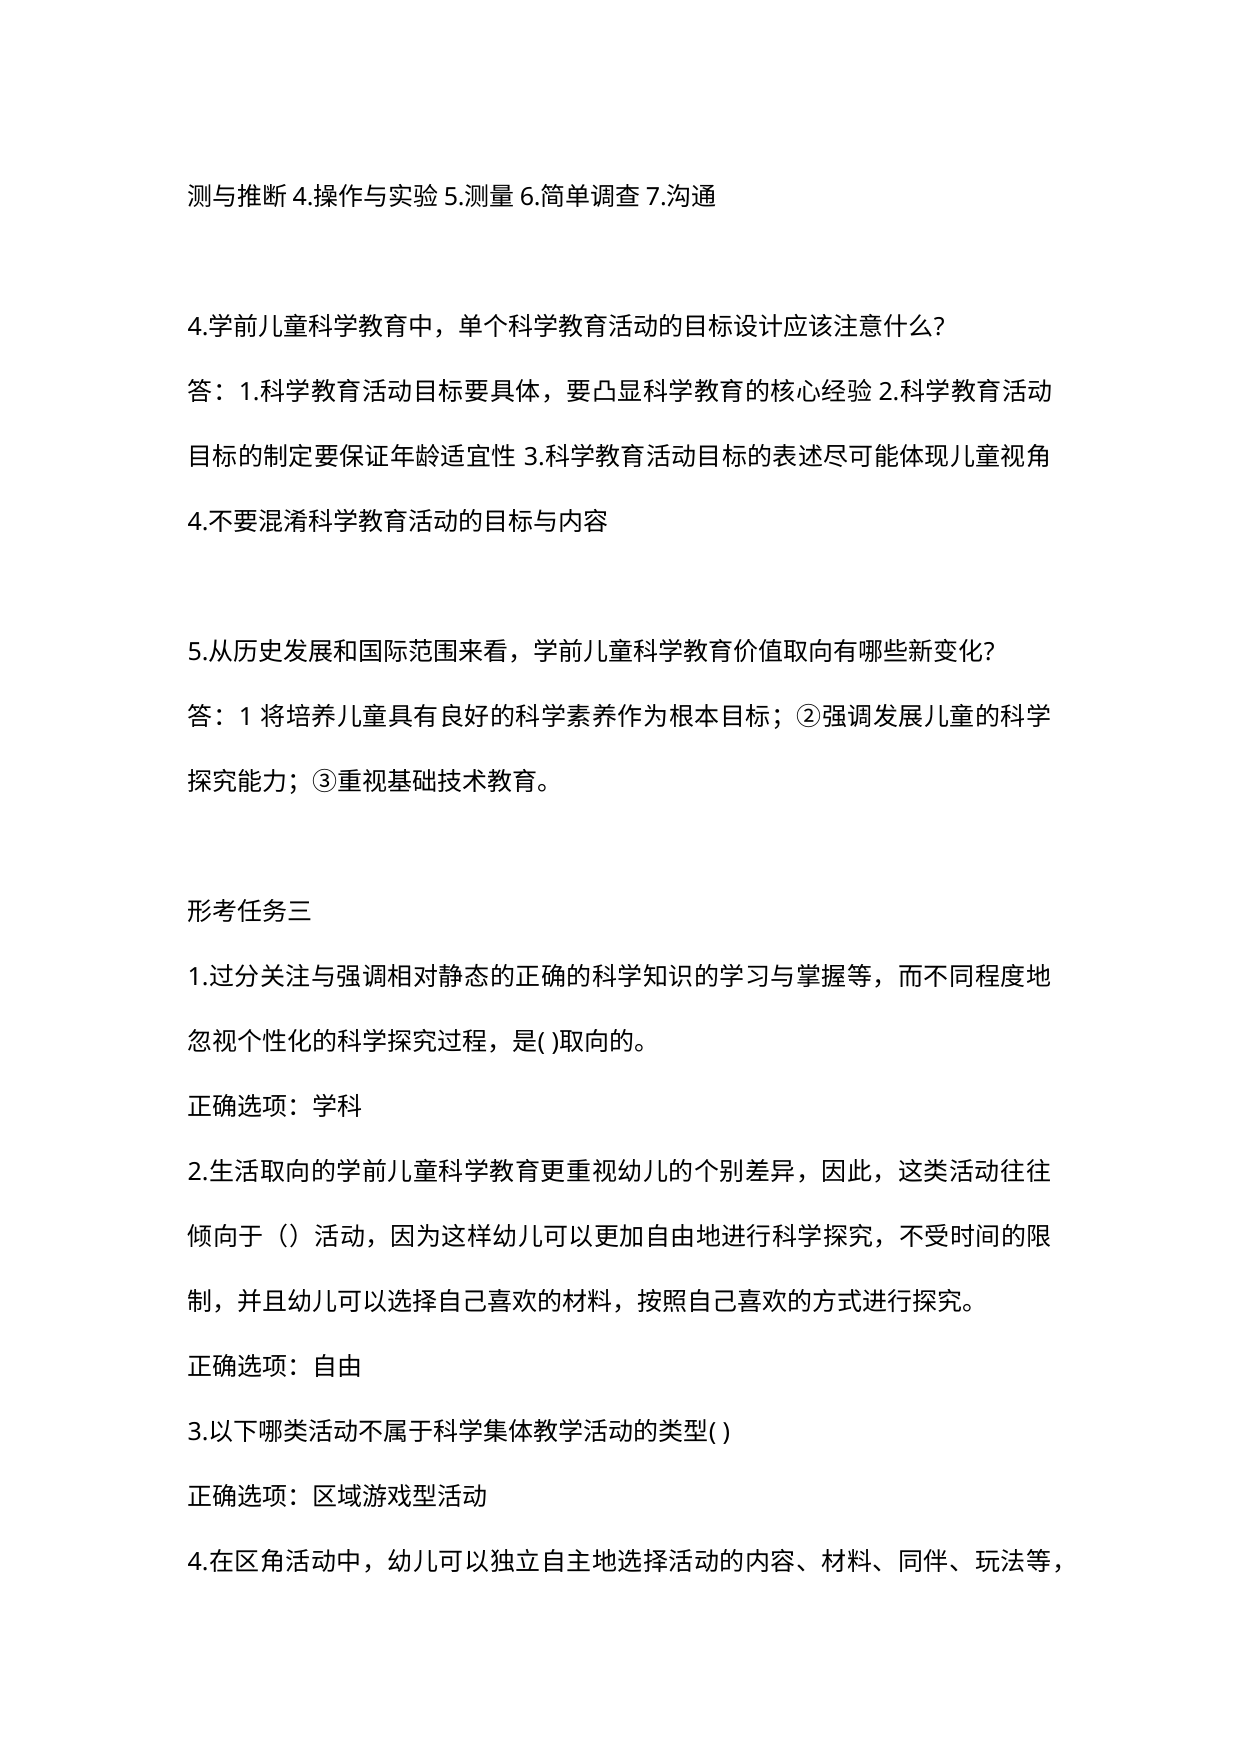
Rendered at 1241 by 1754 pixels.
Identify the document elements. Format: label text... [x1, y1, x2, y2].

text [187, 1527, 1053, 1592]
text 1.过分关注与强调相对静态的正确的科学知识的学习与掌握等，而不同程度地忽视个性化的科学探究过程，是( )取向的。 [187, 942, 1053, 1072]
text 形考任务三 [187, 877, 1053, 942]
text 答：1.科学教育活动目标要具体，要凸显科学教育的核心经验2.科学教育活动目标的制定要保证年龄适宜性 3.科学教育活动目标的表述尽可能体现儿童视角 4.不要混淆科学教育活动的目标与内容 [187, 357, 1053, 552]
text 5.从历史发展和国际范围来看，学前儿童科学教育价值取向有哪些新变化? [187, 617, 1053, 682]
text 正确选项：学科 [187, 1072, 1053, 1137]
text 3.以下哪类活动不属于科学集体教学活动的类型( ) [187, 1397, 1053, 1462]
text 4.学前儿童科学教育中，单个科学教育活动的目标设计应该注意什么? [187, 292, 1053, 357]
text 2.生活取向的学前儿童科学教育更重视幼儿的个别差异，因此，这类活动往往倾向于（）活动，因为这样幼儿可以更加自由地进行科学探究，不受时间的限制，并且幼儿可以选择自己喜欢的材料，按照自己喜欢的方式进行探究。 [187, 1137, 1053, 1332]
text 正确选项：自由 [187, 1332, 1053, 1397]
text 答：1 将培养儿童具有良好的科学素养作为根本目标；②强调发展儿童的科学探究能力；③重视基础技术教育。 [187, 682, 1053, 812]
text 正确选项：区域游戏型活动 [187, 1462, 1053, 1527]
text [187, 162, 1053, 227]
